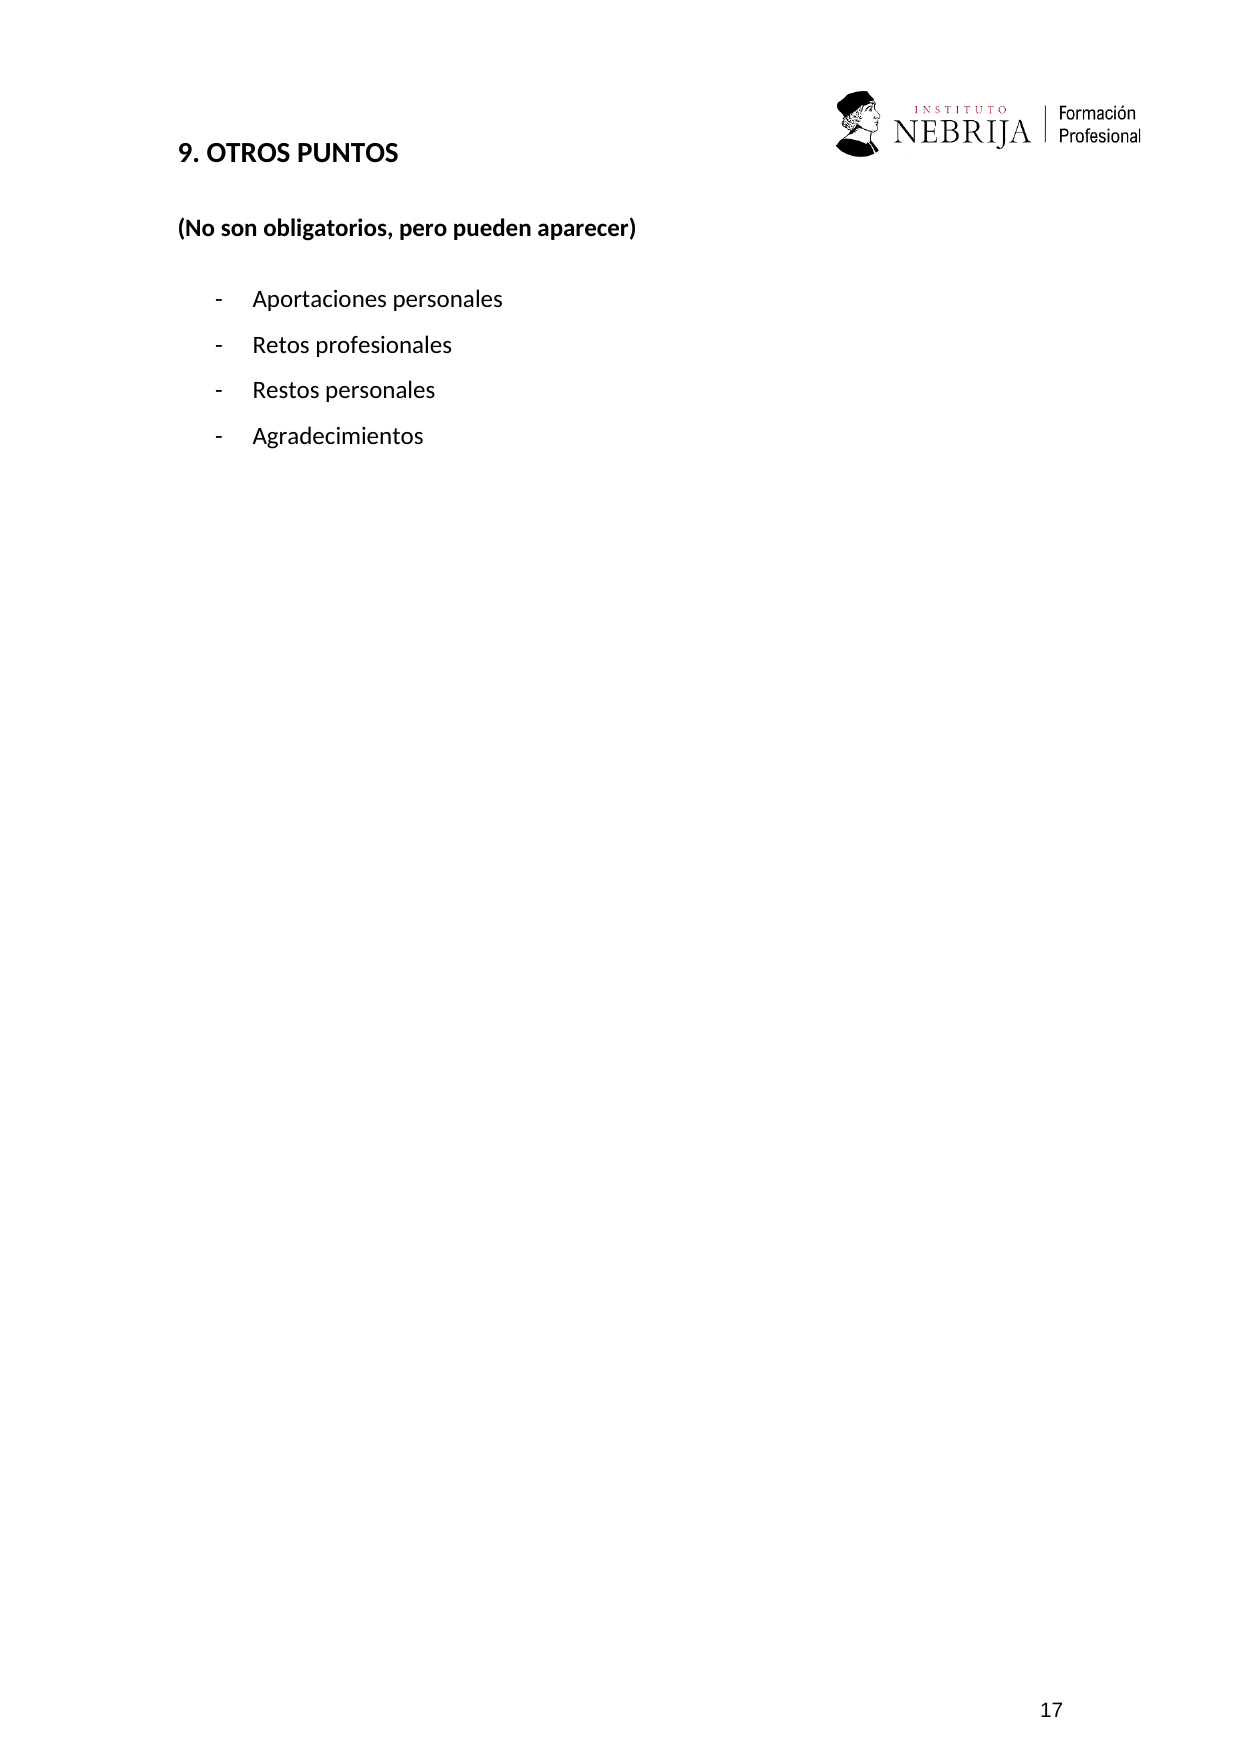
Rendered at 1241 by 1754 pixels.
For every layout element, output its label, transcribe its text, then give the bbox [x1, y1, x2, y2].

text 9. OTROS PUNTOS [177, 134, 1063, 170]
text (No son obligatorios, pero pueden aparecer) [177, 212, 1063, 243]
list Restos personales [215, 375, 1063, 405]
list Aportaciones personales [215, 283, 1063, 314]
list Retos profesionales [215, 329, 1063, 359]
list Agradecimientos [215, 420, 1063, 451]
picture [826, 62, 1147, 187]
